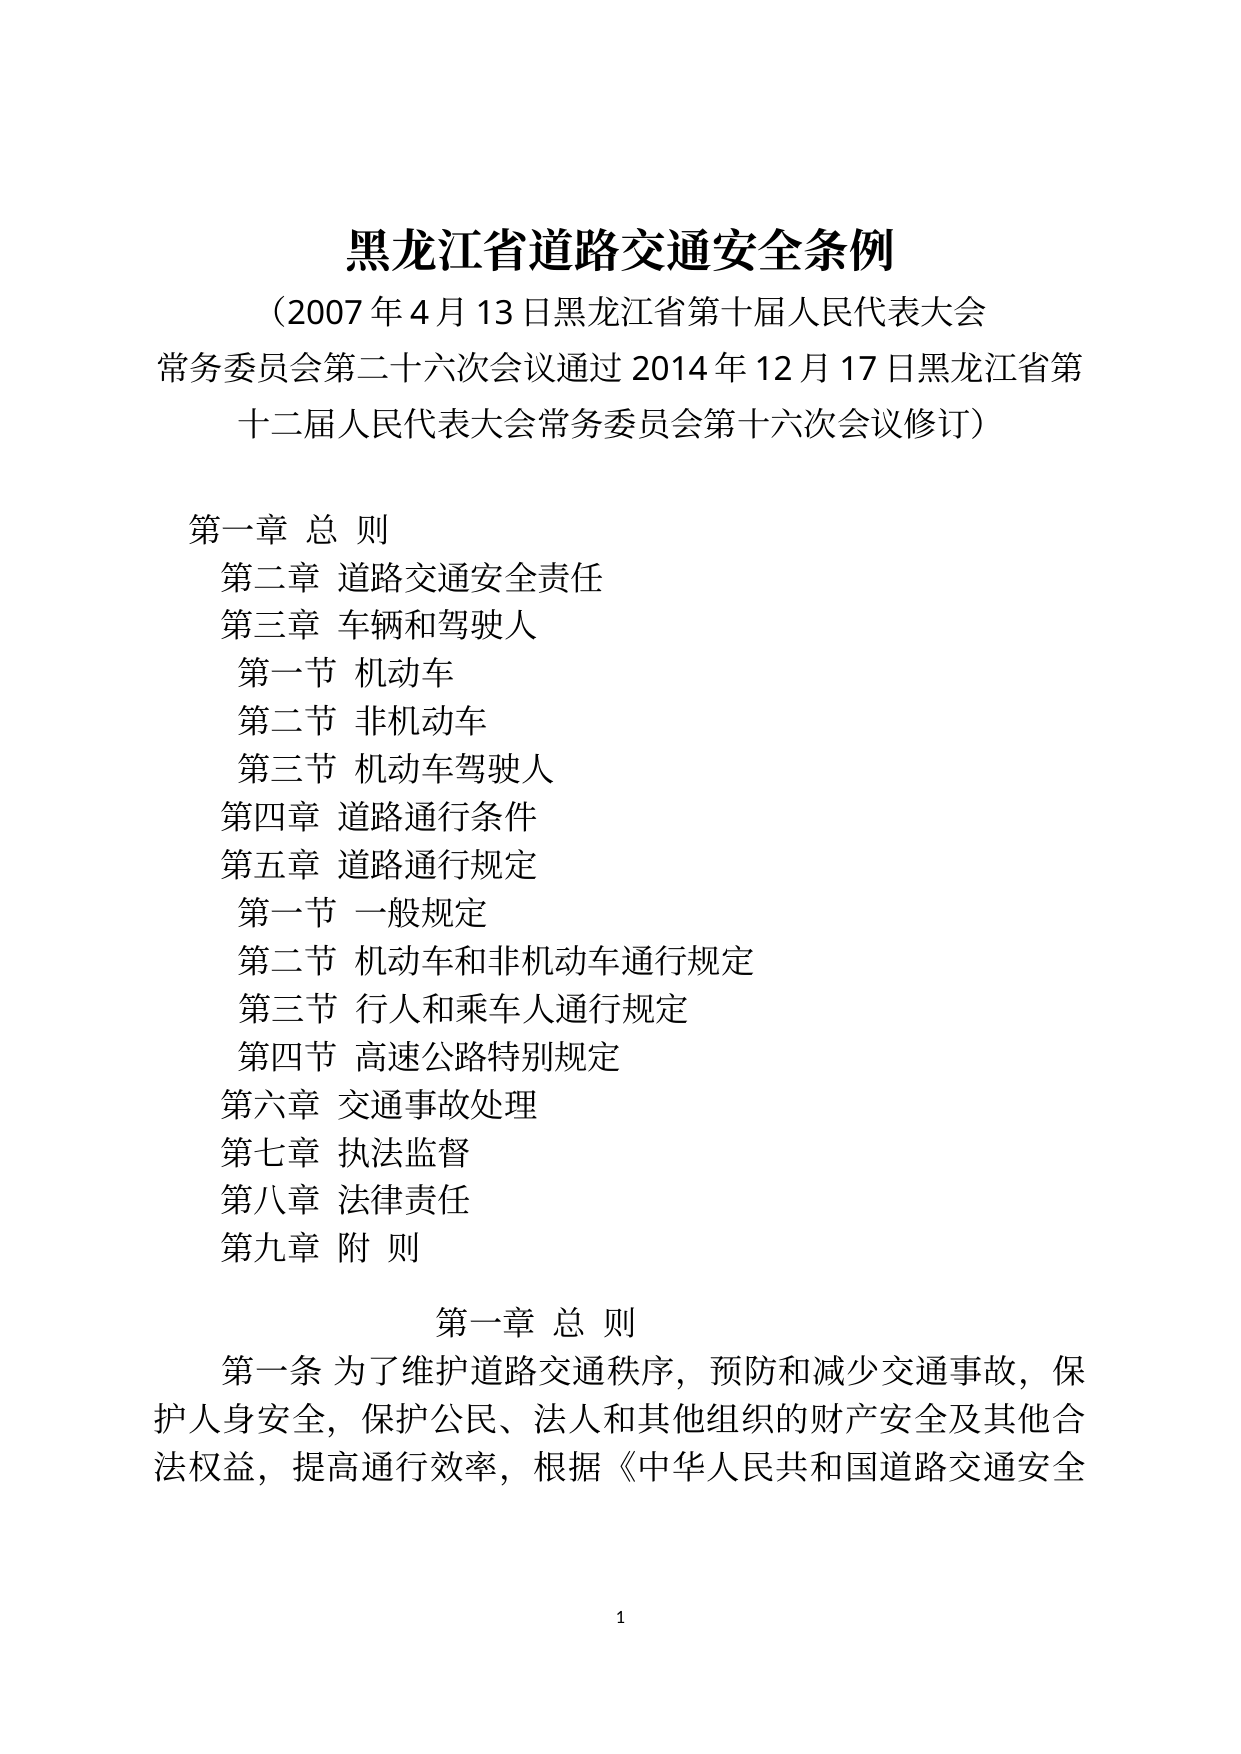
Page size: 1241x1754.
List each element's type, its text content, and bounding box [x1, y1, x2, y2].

text 第三章 车辆和驾驶人 [153, 599, 1087, 647]
text 常务委员会第二十六次会议通过 2014年12月17日黑龙江省第十二届人民代表大会常务委员会第十六次会议修订） [153, 335, 1087, 447]
text 第六章 交通事故处理 [153, 1079, 1087, 1127]
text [153, 1345, 1087, 1489]
text 第七章 执法监督 [153, 1127, 1087, 1174]
text 第二节 机动车和非机动车通行规定 [153, 935, 1087, 983]
text 第一节 一般规定 [153, 887, 1087, 935]
text 第九章 附 则 [153, 1222, 1087, 1270]
text 第三节 行人和乘车人通行规定 [153, 983, 1087, 1031]
text 第一节 机动车 [153, 647, 1087, 695]
text 第一章 总 则 [153, 504, 1087, 552]
text 黑龙江省道路交通安全条例 [153, 215, 1087, 281]
text 第一章 总 则 [427, 1297, 1087, 1345]
text 第二节 非机动车 [153, 695, 1087, 743]
text 第八章 法律责任 [153, 1174, 1087, 1222]
text 第二章 道路交通安全责任 [153, 552, 1087, 599]
text 第三节 机动车驾驶人 [153, 743, 1087, 791]
text 第五章 道路通行规定 [153, 839, 1087, 887]
text 第四节 高速公路特别规定 [153, 1031, 1087, 1079]
text （2007年4月13日黑龙江省第十届人民代表大会 [153, 281, 1087, 335]
text 第四章 道路通行条件 [153, 791, 1087, 839]
